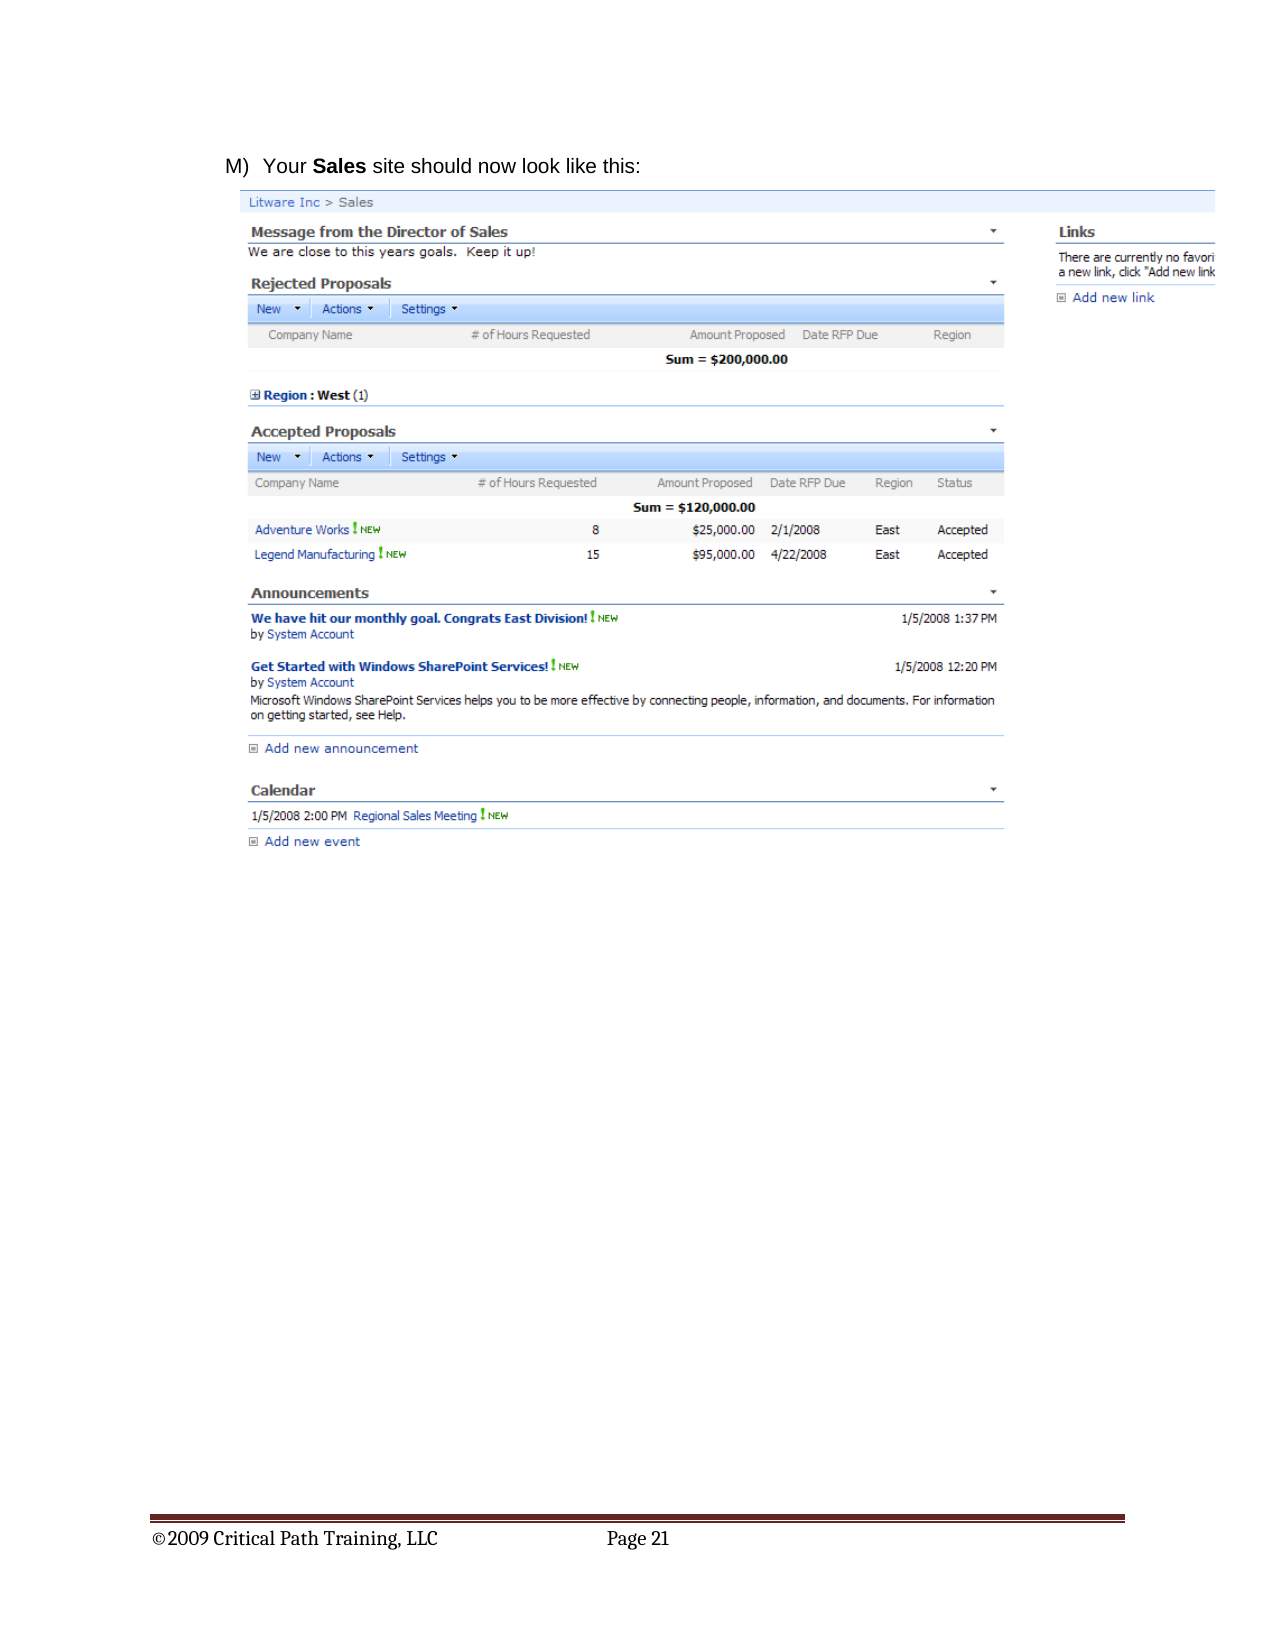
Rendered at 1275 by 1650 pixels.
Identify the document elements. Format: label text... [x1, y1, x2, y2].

picture [240, 190, 1216, 864]
list Your Sales site should now look like this: [225, 154, 1125, 178]
